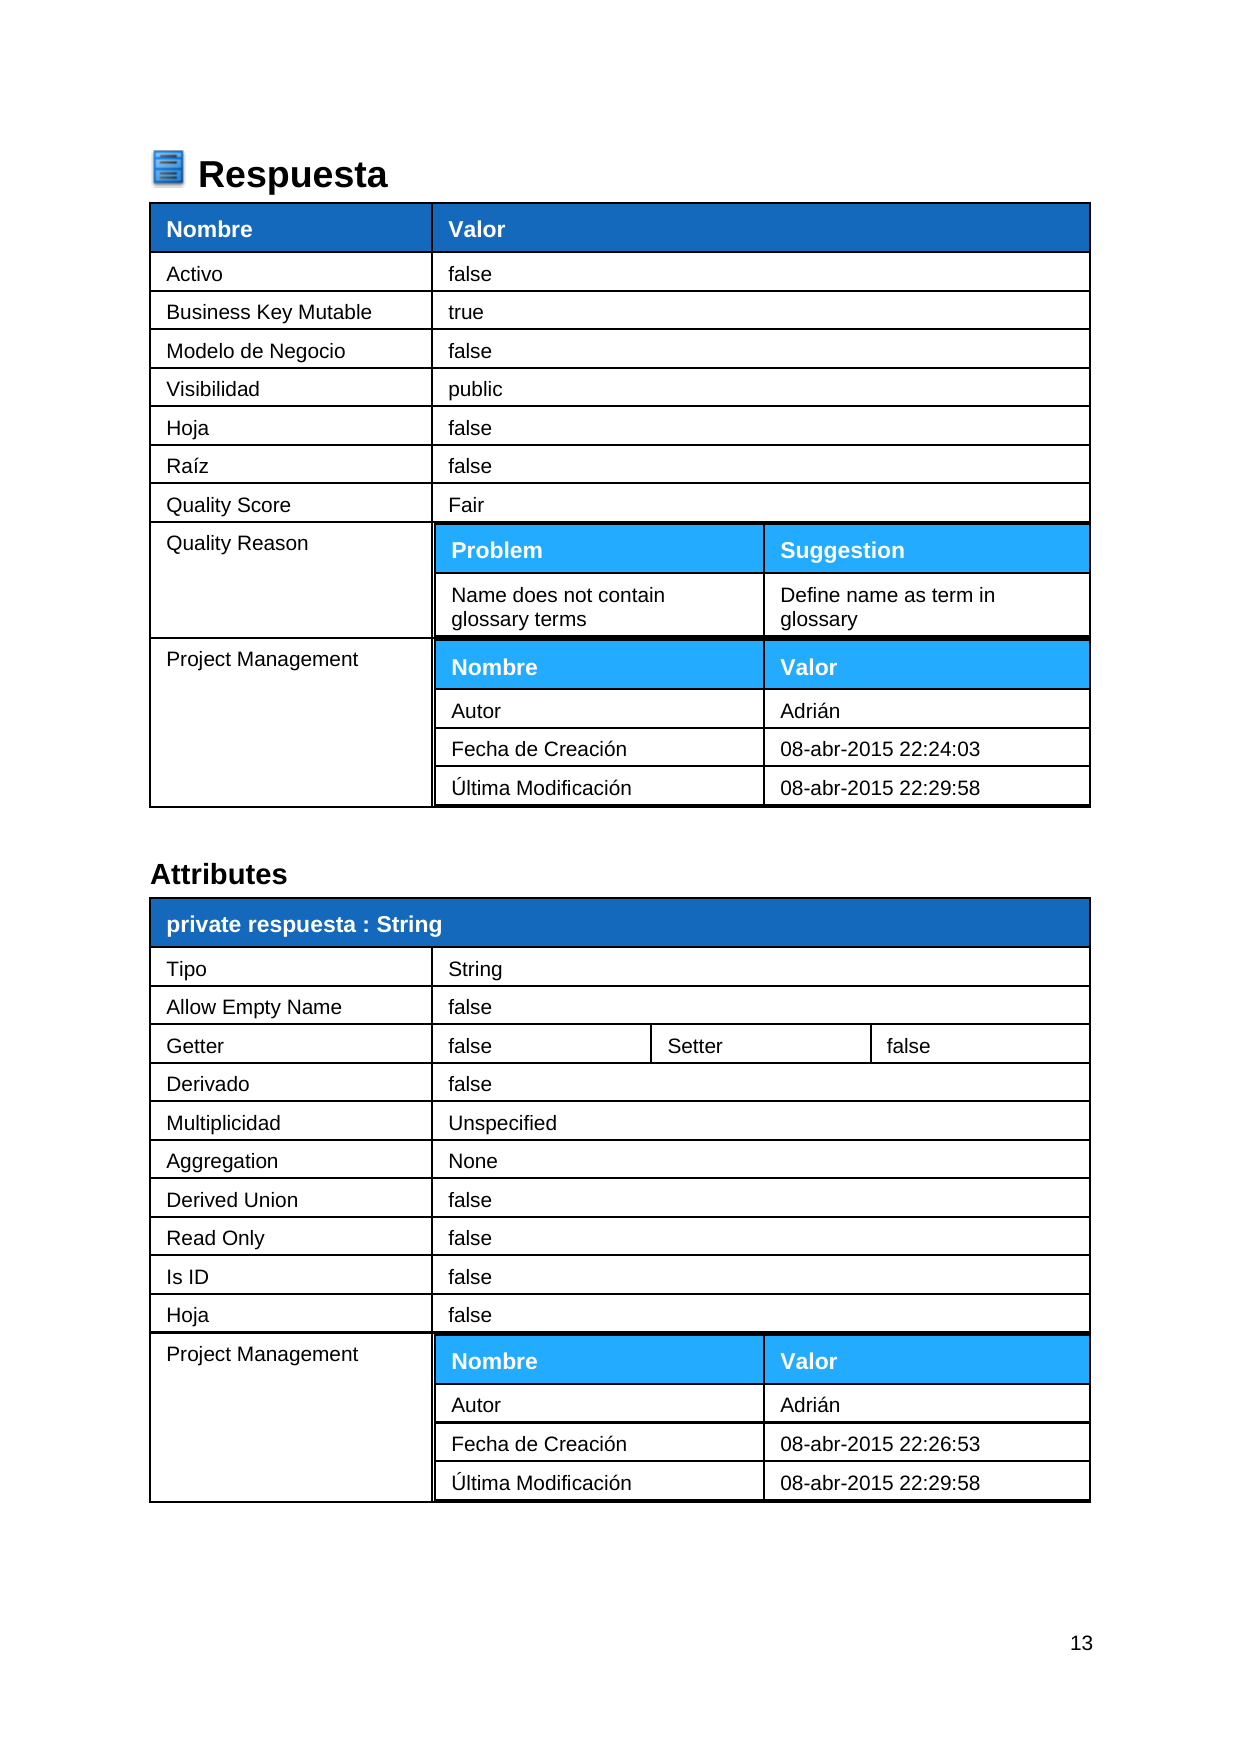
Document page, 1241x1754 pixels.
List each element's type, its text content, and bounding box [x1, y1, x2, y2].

table_cell false [433, 1025, 650, 1062]
table_cell Is ID [151, 1256, 431, 1293]
table_header Valor [433, 204, 1089, 251]
table_cell Project Management [151, 1334, 431, 1501]
table_cell [436, 574, 763, 635]
table_cell false [433, 330, 1089, 367]
table_cell [765, 1424, 1089, 1460]
table_cell false [433, 407, 1089, 444]
table_cell Allow Empty Name [151, 987, 431, 1023]
subtitle Respuesta [150, 150, 1093, 195]
table_cell [436, 1385, 763, 1421]
table_cell Read Only [151, 1218, 431, 1254]
table_cell Visibilidad [151, 369, 431, 405]
table_cell None [433, 1141, 1089, 1177]
table_cell Aggregation [151, 1141, 431, 1177]
table_cell Quality Score [151, 484, 431, 521]
table_cell Derived Union [151, 1179, 431, 1216]
table_cell Getter [151, 1025, 431, 1062]
table_cell [436, 1424, 763, 1460]
table_cell [436, 690, 763, 727]
table_cell Business Key Mutable [151, 292, 431, 328]
picture [150, 150, 188, 188]
table_cell [765, 729, 1089, 765]
table_cell Tipo [151, 948, 431, 984]
table_cell [436, 729, 763, 765]
table_cell Quality Reason [151, 523, 431, 637]
table_cell Raíz [151, 446, 431, 482]
table_cell true [433, 292, 1089, 328]
table_cell [765, 690, 1089, 727]
table_cell false [433, 1295, 1089, 1331]
table_cell [436, 767, 763, 804]
table_cell false [433, 1179, 1089, 1216]
table_cell [765, 574, 1089, 635]
table_cell Fair [433, 484, 1089, 521]
table_cell Hoja [151, 407, 431, 444]
table_cell false [433, 253, 1089, 289]
table_header Nombre [151, 204, 431, 251]
table_cell false [433, 1218, 1089, 1254]
table_cell [765, 1385, 1089, 1421]
table_cell [765, 1462, 1089, 1499]
table_cell Activo [151, 253, 431, 289]
subtitle Attributes [150, 857, 1093, 891]
table_cell false [433, 446, 1089, 482]
table_cell Modelo de Negocio [151, 330, 431, 367]
table_cell Project Management [151, 639, 431, 806]
table_cell false [433, 1256, 1089, 1293]
table_cell public [433, 369, 1089, 405]
table_cell [765, 767, 1089, 804]
table_cell false [433, 1064, 1089, 1100]
table_cell Hoja [151, 1295, 431, 1331]
table_cell Derivado [151, 1064, 431, 1100]
table_cell Setter [652, 1025, 870, 1062]
table_cell false [872, 1025, 1089, 1062]
table_cell Unspecified [433, 1102, 1089, 1139]
table_cell Multiplicidad [151, 1102, 431, 1139]
table_cell false [433, 987, 1089, 1023]
table_header private respuesta : String [151, 899, 1089, 946]
table_cell [436, 1462, 763, 1499]
table_cell String [433, 948, 1089, 984]
